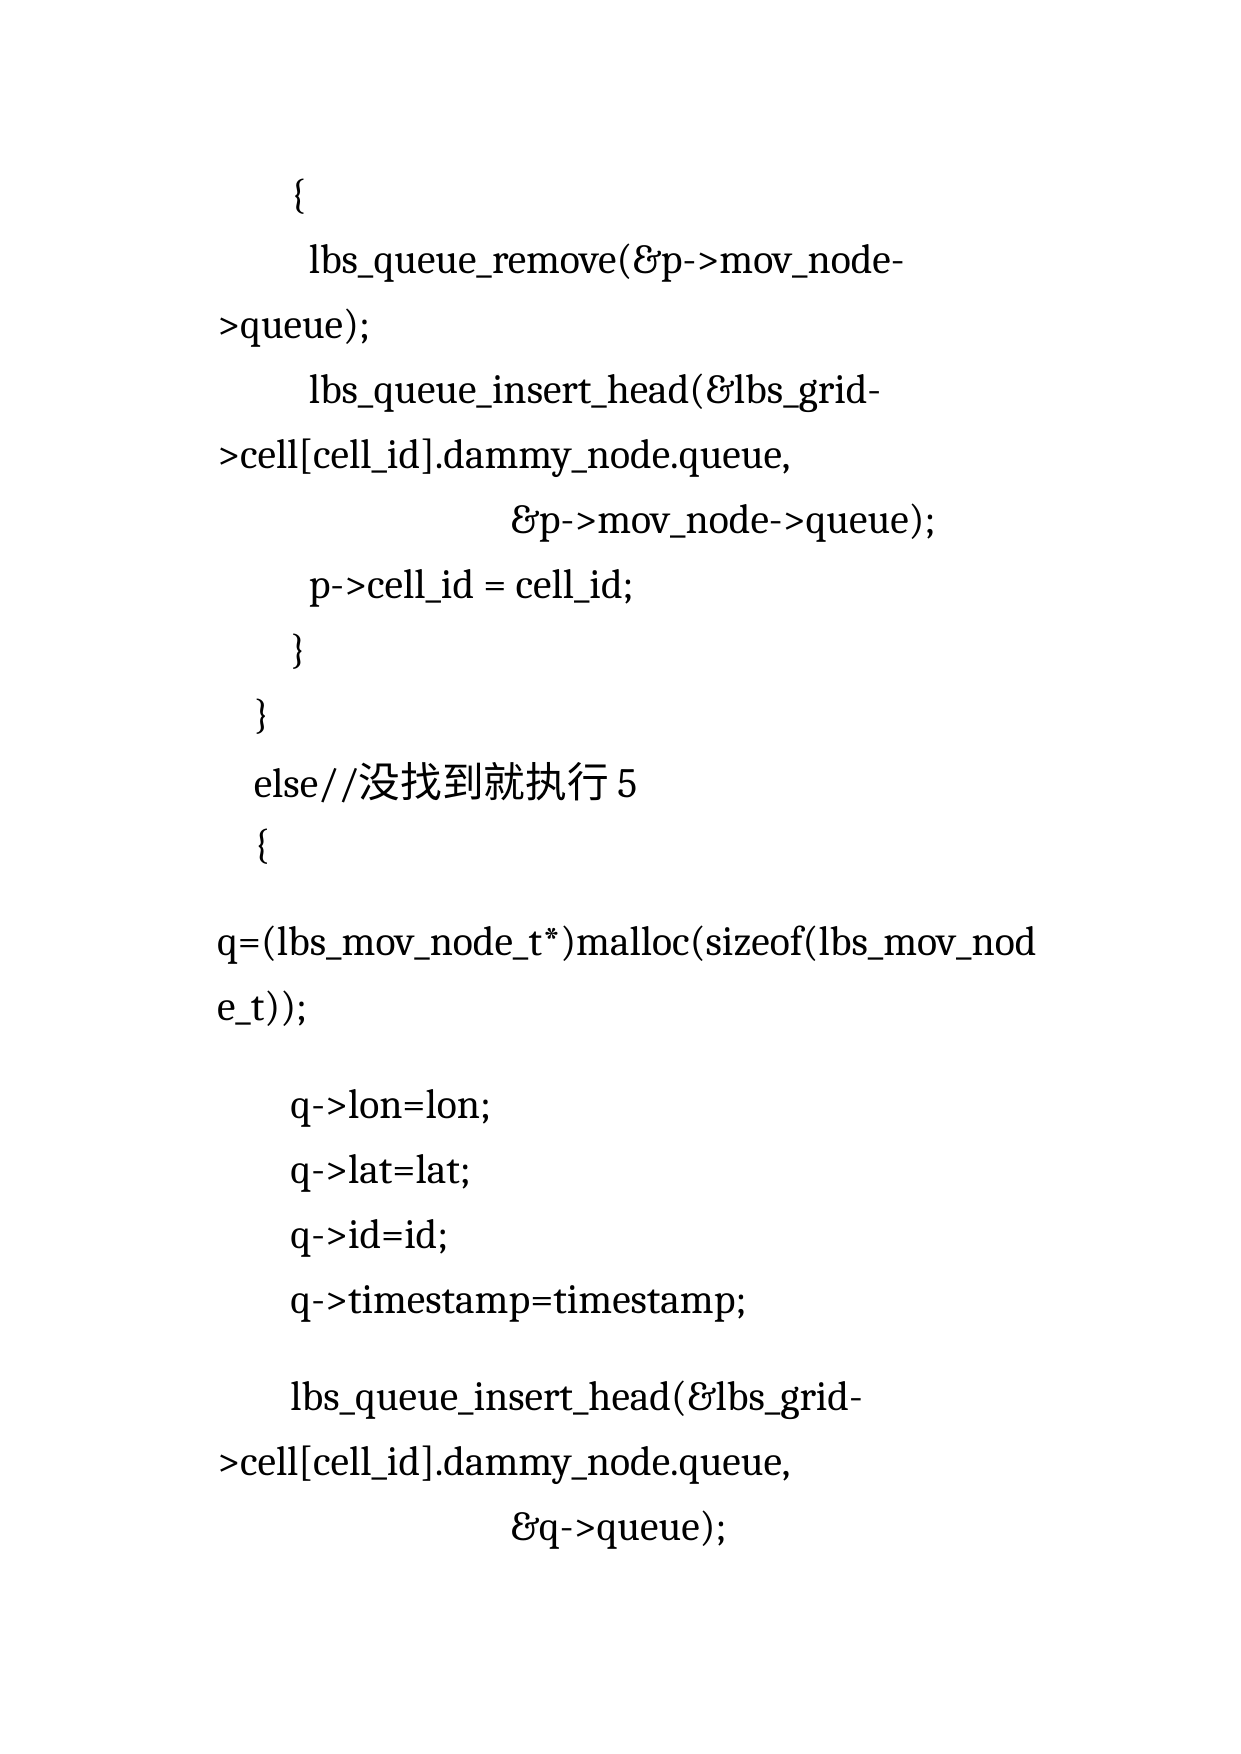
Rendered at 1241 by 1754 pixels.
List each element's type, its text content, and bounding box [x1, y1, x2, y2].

text p->cell_id = cell_id; [217, 552, 1053, 617]
text } [217, 617, 1053, 682]
text &p->mov_node->queue); [217, 487, 1053, 552]
text else//没找到就执行5 [217, 747, 1053, 812]
text { [217, 812, 1053, 877]
text q=(lbs_mov_node_t*)malloc(sizeof(lbs_mov_node_t)); [217, 877, 1053, 1039]
text lbs_queue_insert_head(&lbs_grid->cell[cell_id].dammy_node.queue, [217, 357, 1053, 487]
text q->id=id; [217, 1202, 1053, 1267]
text &q->queue); [217, 1494, 1053, 1559]
text lbs_queue_remove(&p->mov_node->queue); [217, 227, 1053, 357]
text q->timestamp=timestamp; [217, 1267, 1053, 1332]
text q->lat=lat; [217, 1137, 1053, 1202]
text { [217, 162, 1053, 227]
text lbs_queue_insert_head(&lbs_grid->cell[cell_id].dammy_node.queue, [217, 1364, 1053, 1494]
text q->lon=lon; [217, 1072, 1053, 1137]
text } [217, 682, 1053, 747]
